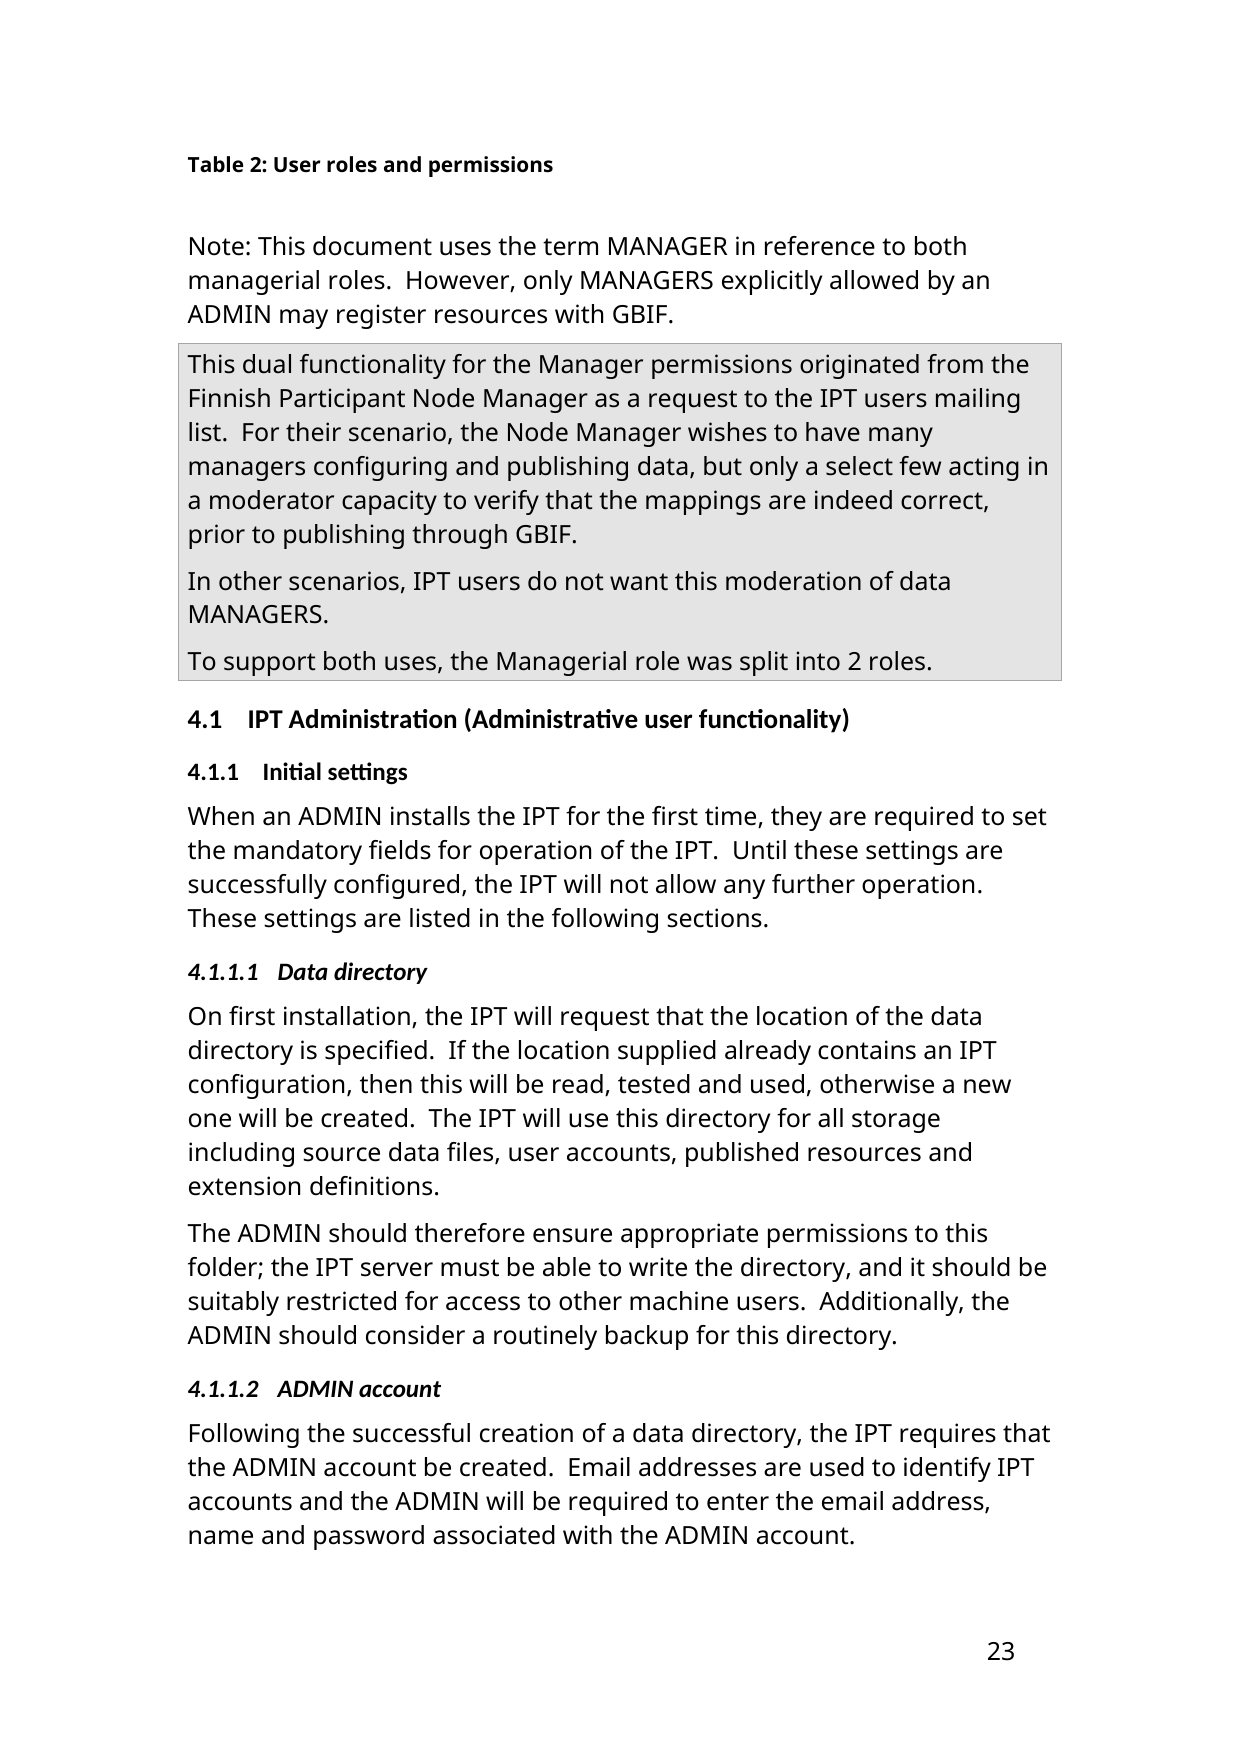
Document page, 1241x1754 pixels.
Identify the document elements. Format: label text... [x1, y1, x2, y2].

subtitle ADMIN account [187, 1373, 1053, 1403]
text To support both uses, the Managerial role was split into 2 roles. [179, 641, 1061, 680]
text Following the successful creation of a data directory, the IPT requires that the ADMIN account be created. Email addresses are used to identify IPT accounts and the ADMIN will be required to enter the email address, name and password associated with the ADMIN account. [187, 1416, 1053, 1552]
text This dual functionality for the Manager permissions originated from the Finnish Participant Node Manager as a request to the IPT users mailing list. For their scenario, the Node Manager wishes to have many managers configuring and publishing data, but only a select few acting in a moderator capacity to verify that the mappings are indeed correct, prior to publishing through GBIF. [179, 344, 1061, 551]
subtitle IPT Administration (Administrative user functionality) [187, 702, 1053, 735]
text The ADMIN should therefore ensure appropriate permissions to this folder; the IPT server must be able to write the directory, and it should be suitably restricted for access to other machine users. Additionally, the ADMIN should consider a routinely backup for this directory. [187, 1216, 1053, 1352]
subtitle Initial settings [187, 756, 1053, 786]
text In other scenarios, IPT users do not want this moderation of data MANAGERS. [179, 560, 1061, 631]
text When an ADMIN installs the IPT for the first time, they are required to set the mandatory fields for operation of the IPT. Until these settings are successfully configured, the IPT will not allow any further operation. These settings are listed in the following sections. [187, 799, 1053, 935]
text Note: This document uses the term MANAGER in reference to both managerial roles. However, only MANAGERS explicitly allowed by an ADMIN may register resources with GBIF. [187, 228, 1053, 331]
subtitle Data directory [187, 956, 1053, 986]
text On first installation, the IPT will request that the location of the data directory is specified. If the location supplied already contains an IPT configuration, then this will be read, tested and used, otherwise a new one will be created. The IPT will use this directory for all storage including source data files, user accounts, published resources and extension definitions. [187, 999, 1053, 1203]
